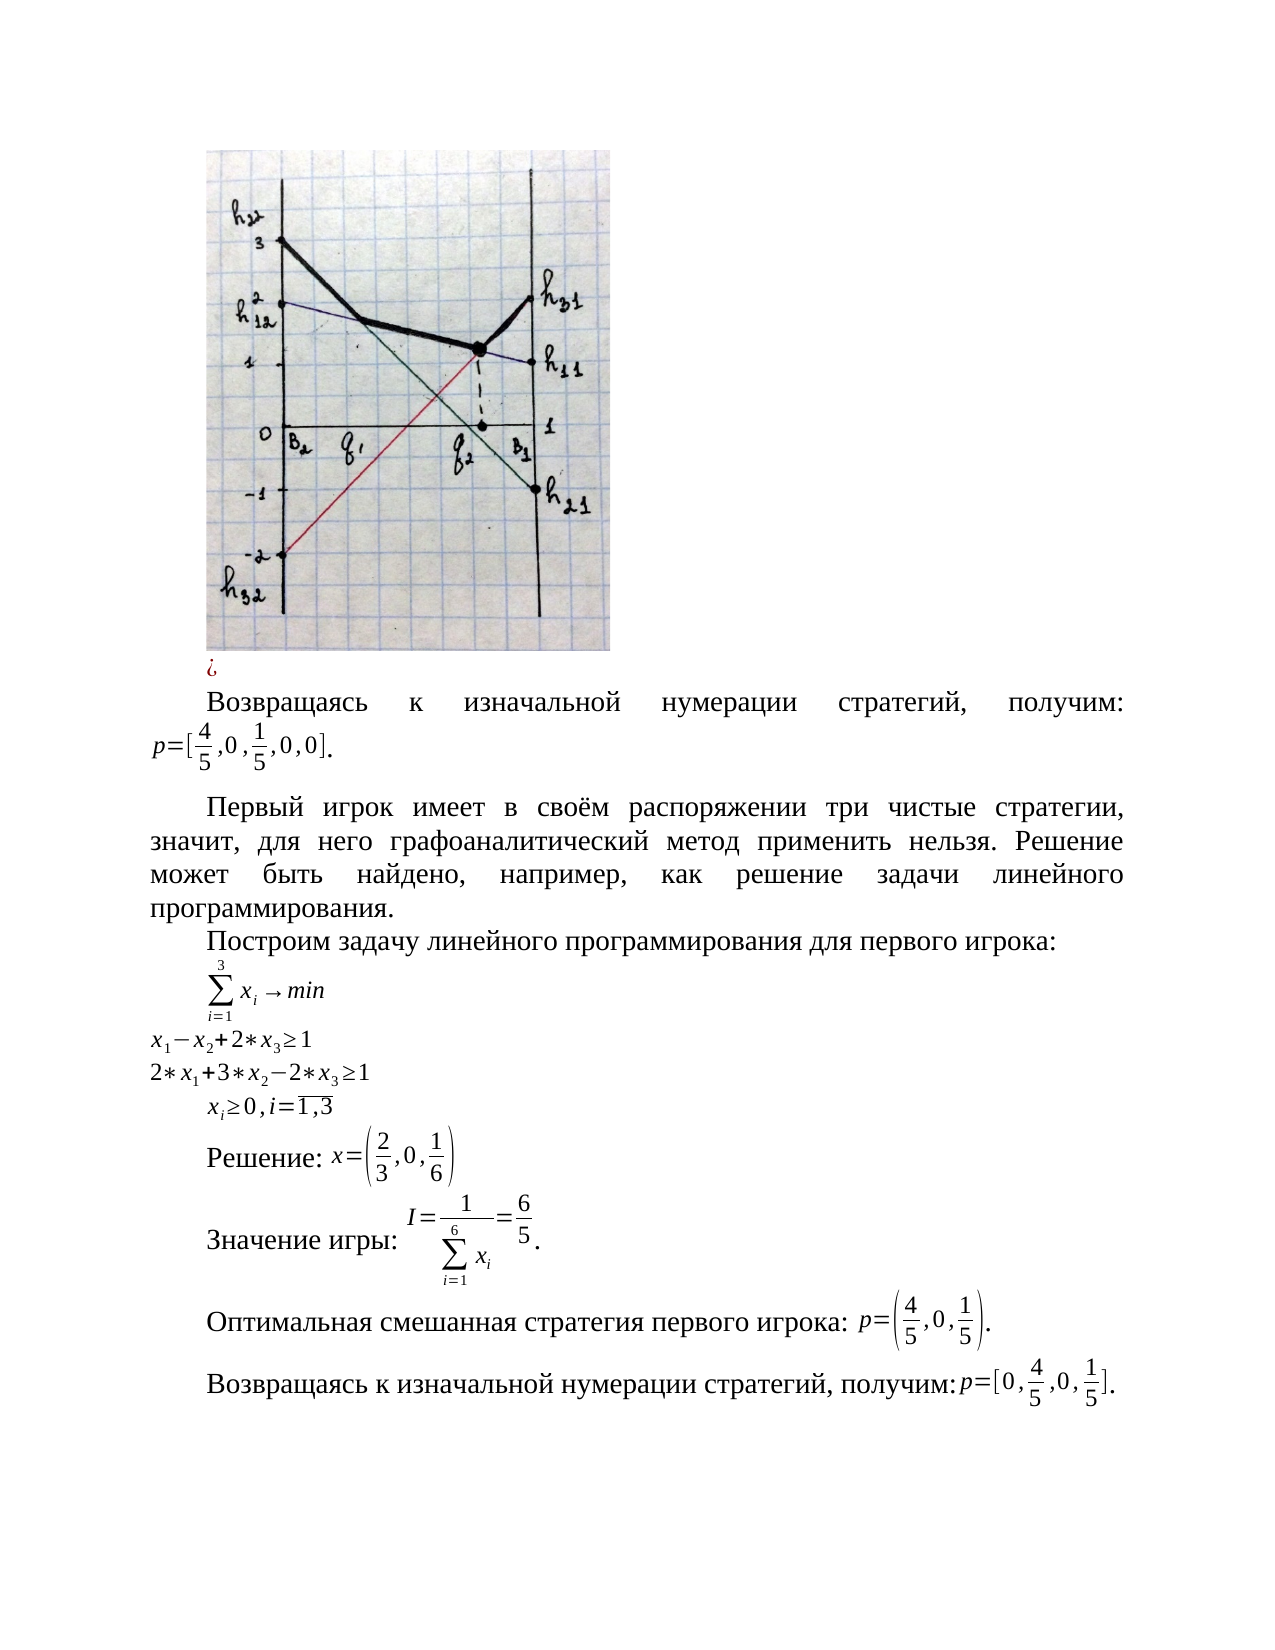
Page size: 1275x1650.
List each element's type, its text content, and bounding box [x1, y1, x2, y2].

picture [206, 150, 611, 651]
text Построим задачу линейного программирования для первого игрока: [150, 923, 1125, 957]
text Первый игрок имеет в своём распоряжении три чистые стратегии, значит, для него графоаналитический метод применить нельзя. Решение может быть найдено, например, как решение задачи линейного программирования. [150, 789, 1125, 923]
text Оптимальная смешанная стратегия первого игрока: . [150, 1288, 1125, 1353]
text Значение игры: . [150, 1190, 1125, 1288]
text Возвращаясь к изначальной нумерации стратегий, получим:. [150, 1353, 1125, 1412]
text Возвращаясь к изначальной нумерации стратегий, получим: . [150, 684, 1125, 777]
text Решение: [150, 1125, 1125, 1190]
